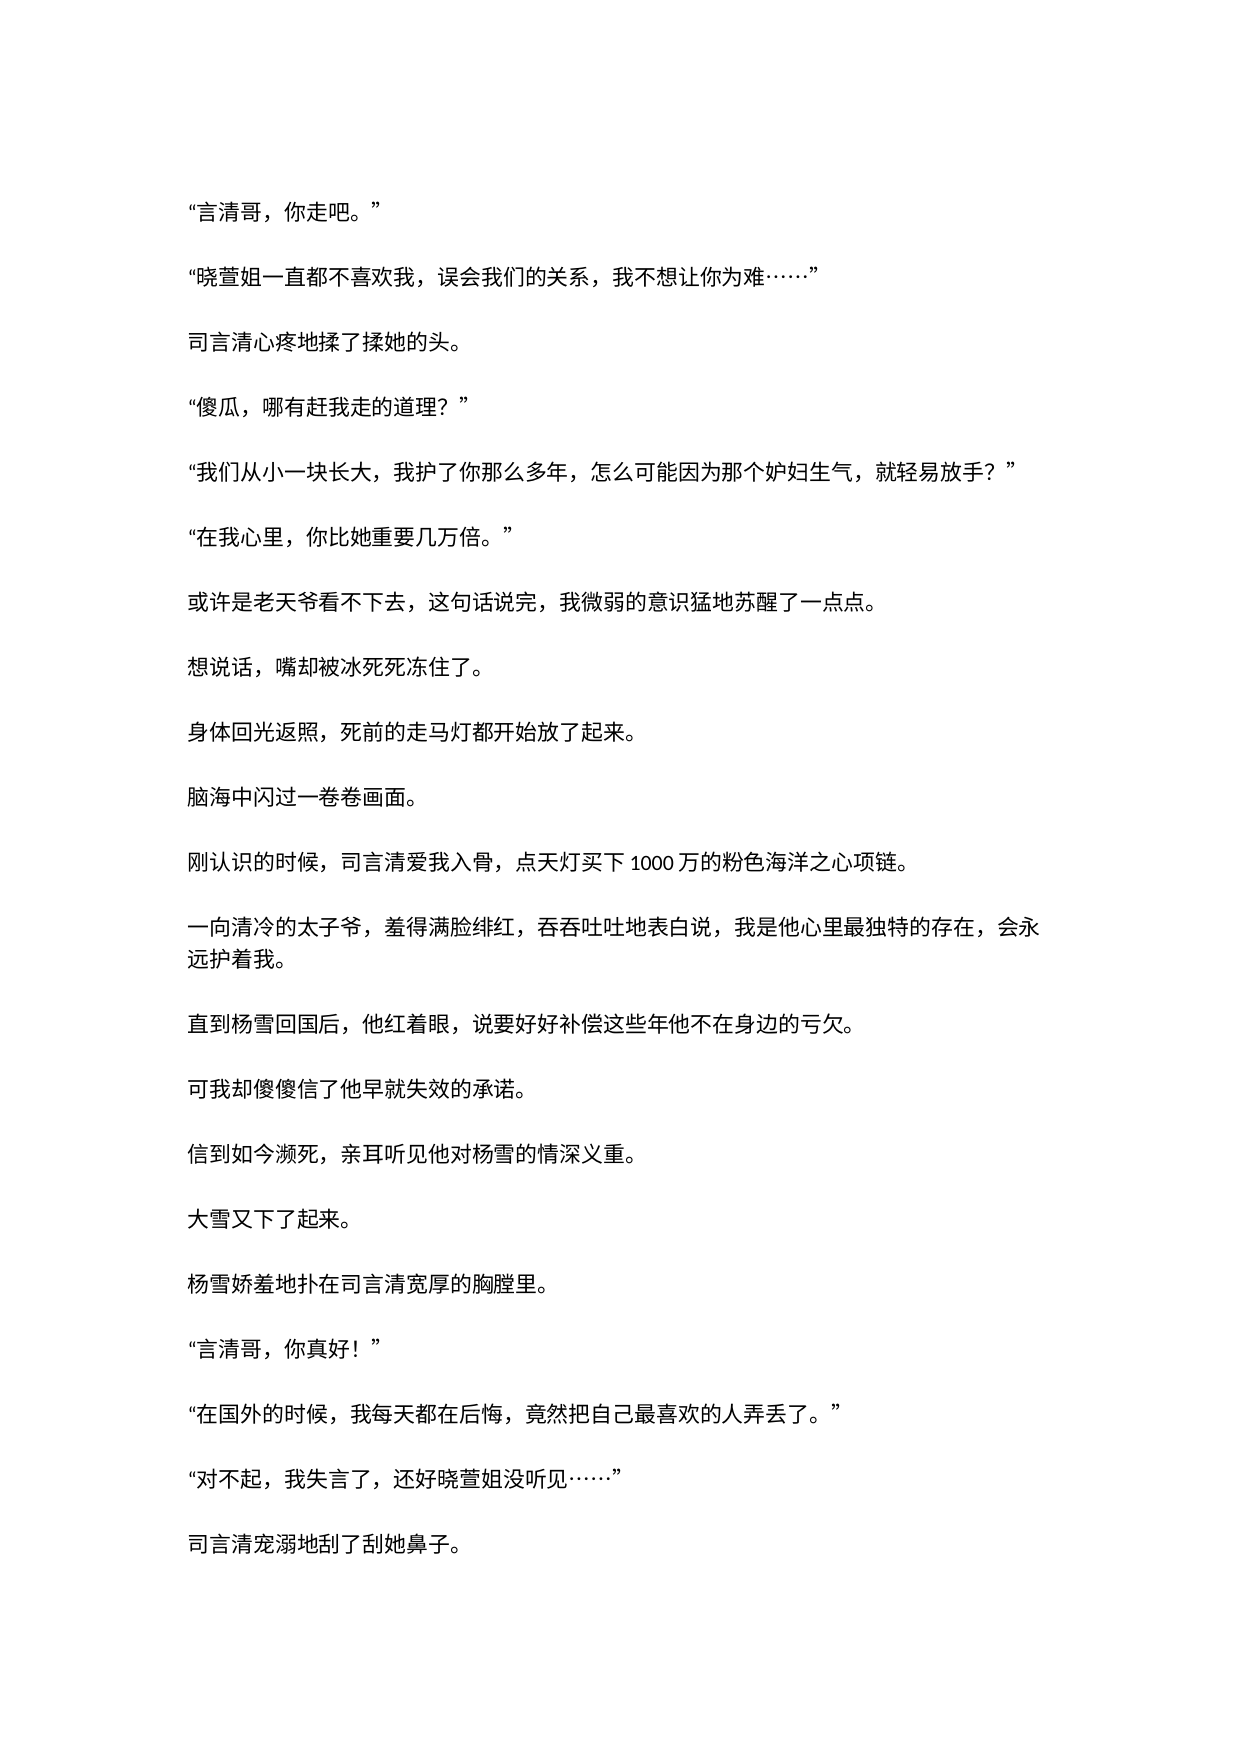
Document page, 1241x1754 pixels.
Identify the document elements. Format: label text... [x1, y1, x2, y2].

text 可我却傻傻信了他早就失效的承诺。 [187, 1072, 1053, 1104]
text 大雪又下了起来。 [187, 1202, 1053, 1234]
text 信到如今濒死，亲耳听见他对杨雪的情深义重。 [187, 1137, 1053, 1169]
text “我们从小一块长大，我护了你那么多年，怎么可能因为那个妒妇生气，就轻易放手？” [187, 454, 1053, 487]
text “在我心里，你比她重要几万倍。” [187, 519, 1053, 552]
text “言清哥，你走吧。” [187, 194, 1053, 227]
text 脑海中闪过一卷卷画面。 [187, 779, 1053, 812]
text 杨雪娇羞地扑在司言清宽厚的胸膛里。 [187, 1267, 1053, 1299]
text 身体回光返照，死前的走马灯都开始放了起来。 [187, 714, 1053, 747]
text “言清哥，你真好！” [187, 1332, 1053, 1364]
text 刚认识的时候，司言清爱我入骨，点天灯买下1000万的粉色海洋之心项链。 [187, 844, 1053, 877]
text 司言清心疼地揉了揉她的头。 [187, 324, 1053, 357]
text 司言清宠溺地刮了刮她鼻子。 [187, 1527, 1053, 1559]
text 一向清冷的太子爷，羞得满脸绯红，吞吞吐吐地表白说，我是他心里最独特的存在，会永远护着我。 [187, 909, 1053, 974]
text “傻瓜，哪有赶我走的道理？” [187, 389, 1053, 422]
text 或许是老天爷看不下去，这句话说完，我微弱的意识猛地苏醒了一点点。 [187, 584, 1053, 617]
text 直到杨雪回国后，他红着眼，说要好好补偿这些年他不在身边的亏欠。 [187, 1007, 1053, 1039]
text “在国外的时候，我每天都在后悔，竟然把自己最喜欢的人弄丢了。” [187, 1397, 1053, 1429]
text 想说话，嘴却被冰死死冻住了。 [187, 649, 1053, 682]
text “晓萱姐一直都不喜欢我，误会我们的关系，我不想让你为难……” [187, 259, 1053, 292]
text “对不起，我失言了，还好晓萱姐没听见……” [187, 1462, 1053, 1494]
